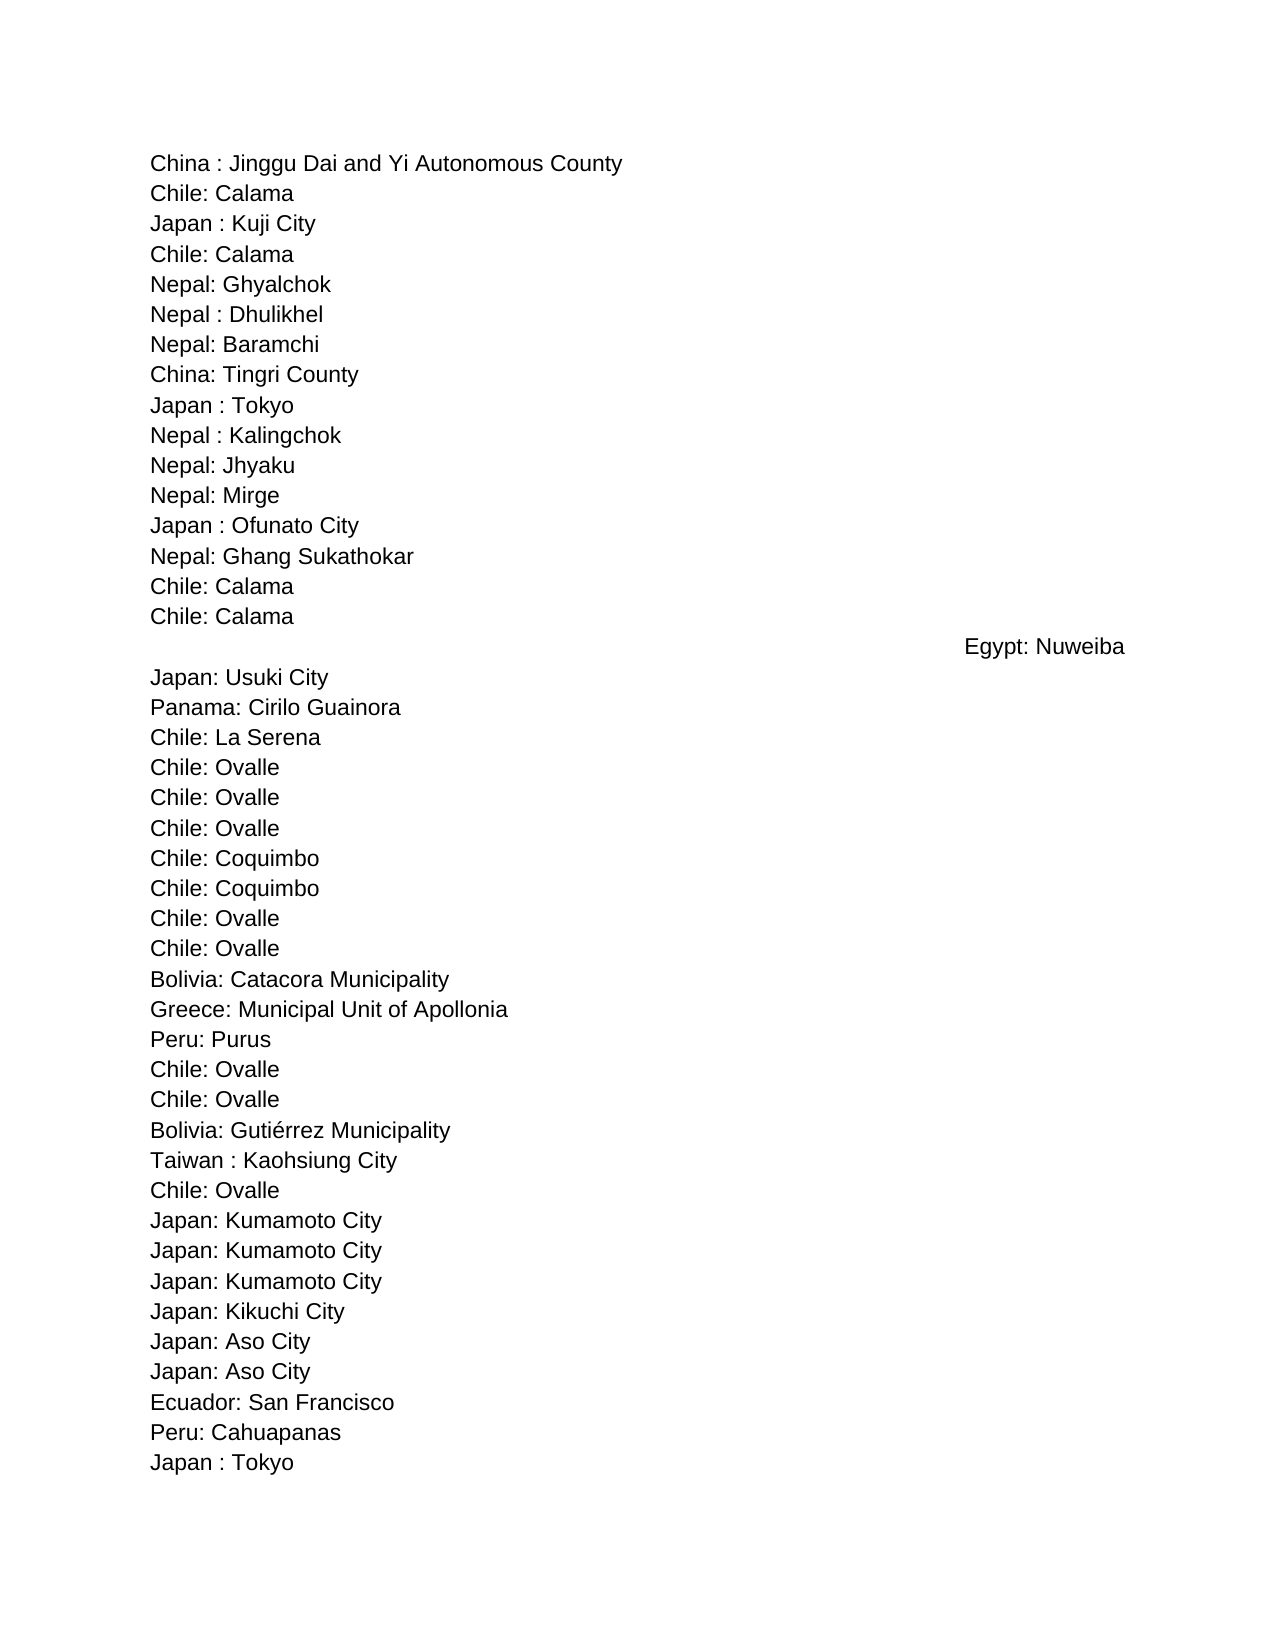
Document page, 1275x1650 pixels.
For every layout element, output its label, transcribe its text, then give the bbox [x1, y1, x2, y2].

text Peru: Purus [150, 1026, 1125, 1052]
text Japan : Tokyo [150, 1449, 1125, 1475]
text Peru: Cahuapanas [150, 1419, 1125, 1445]
text Japan : Ofunato City [150, 512, 1125, 539]
text Nepal : Dhulikhel [150, 301, 1125, 327]
text Nepal : Kalingchok [150, 422, 1125, 448]
text Japan: Kumamoto City [150, 1237, 1125, 1264]
text Japan: Aso City [150, 1328, 1125, 1354]
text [150, 150, 1125, 176]
text Panama: Cirilo Guainora [150, 694, 1125, 720]
text Egypt: Nuweiba [150, 633, 1125, 660]
text Chile: Ovalle [150, 814, 1125, 841]
text Chile: Ovalle [150, 905, 1125, 932]
text Taiwan : Kaohsiung City [150, 1147, 1125, 1173]
text Chile: Ovalle [150, 754, 1125, 781]
text Chile: Calama [150, 241, 1125, 267]
text Chile: La Serena [150, 724, 1125, 750]
text Nepal: Jhyaku [150, 452, 1125, 478]
text Nepal: Mirge [150, 482, 1125, 509]
text Japan : Tokyo [150, 392, 1125, 418]
text Chile: Ovalle [150, 784, 1125, 811]
text Nepal: Baramchi [150, 331, 1125, 358]
text Ecuador: San Francisco [150, 1388, 1125, 1415]
text Japan: Kikuchi City [150, 1298, 1125, 1324]
text Chile: Coquimbo [150, 845, 1125, 871]
text Bolivia: Gutiérrez Municipality [150, 1117, 1125, 1143]
text China: Tingri County [150, 361, 1125, 388]
text Chile: Coquimbo [150, 875, 1125, 901]
text Chile: Ovalle [150, 1086, 1125, 1113]
text Chile: Ovalle [150, 935, 1125, 962]
text Nepal: Ghang Sukathokar [150, 543, 1125, 569]
text Chile: Calama [150, 573, 1125, 599]
text Chile: Calama [150, 603, 1125, 629]
text Chile: Ovalle [150, 1056, 1125, 1083]
text Japan : Kuji City [150, 210, 1125, 237]
text Japan: Aso City [150, 1358, 1125, 1385]
text Japan: Kumamoto City [150, 1207, 1125, 1234]
text Greece: Municipal Unit of Apollonia [150, 996, 1125, 1022]
text Nepal: Ghyalchok [150, 271, 1125, 297]
text Japan: Kumamoto City [150, 1268, 1125, 1294]
text Bolivia: Catacora Municipality [150, 966, 1125, 992]
text Chile: Ovalle [150, 1177, 1125, 1203]
text Japan: Usuki City [150, 663, 1125, 690]
text Chile: Calama [150, 180, 1125, 207]
